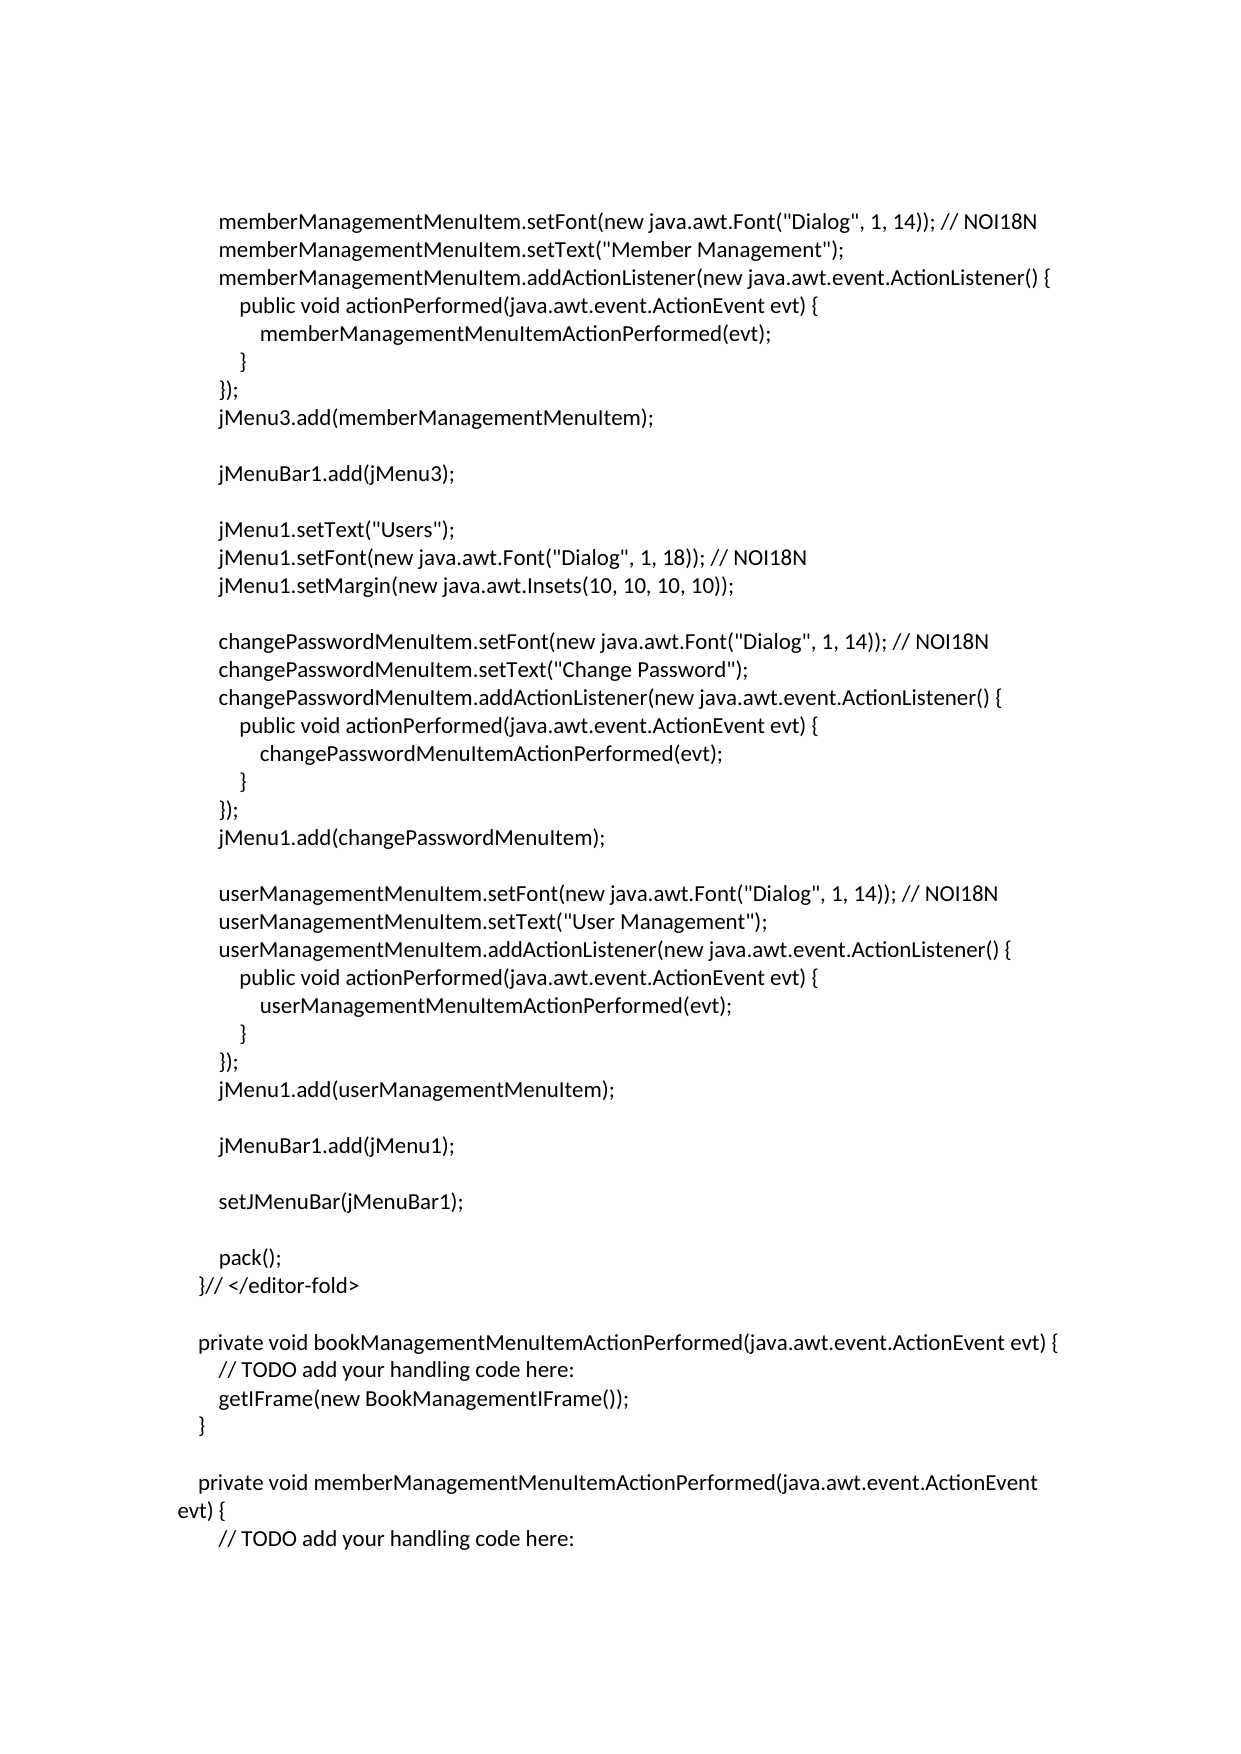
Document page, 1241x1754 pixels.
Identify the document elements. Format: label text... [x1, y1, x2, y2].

text private void bookManagementMenuItemActionPerformed(java.awt.event.ActionEvent evt) { [177, 1328, 1063, 1356]
text }); [177, 795, 1063, 823]
text // TODO add your handling code here: [177, 1356, 1063, 1384]
text memberManagementMenuItem.setText("Member Management"); [177, 235, 1063, 263]
text changePasswordMenuItem.setText("Change Password"); [177, 655, 1063, 683]
text pack(); [177, 1243, 1063, 1272]
text public void actionPerformed(java.awt.event.ActionEvent evt) { [177, 963, 1063, 991]
text changePasswordMenuItem.setFont(new java.awt.Font("Dialog", 1, 14)); // NOI18N [177, 627, 1063, 655]
text }); [177, 375, 1063, 403]
text }// </editor-fold> [177, 1272, 1063, 1299]
text setJMenuBar(jMenuBar1); [177, 1187, 1063, 1216]
text userManagementMenuItemActionPerformed(evt); [177, 991, 1063, 1019]
text userManagementMenuItem.addActionListener(new java.awt.event.ActionListener() { [177, 935, 1063, 963]
text }); [177, 1047, 1063, 1075]
text public void actionPerformed(java.awt.event.ActionEvent evt) { [177, 291, 1063, 319]
text jMenu1.add(changePasswordMenuItem); [177, 823, 1063, 851]
text memberManagementMenuItemActionPerformed(evt); [177, 319, 1063, 347]
text } [177, 347, 1063, 375]
text public void actionPerformed(java.awt.event.ActionEvent evt) { [177, 711, 1063, 739]
text jMenu1.setFont(new java.awt.Font("Dialog", 1, 18)); // NOI18N [177, 543, 1063, 571]
text } [177, 1019, 1063, 1047]
text memberManagementMenuItem.setFont(new java.awt.Font("Dialog", 1, 14)); // NOI18N [177, 207, 1063, 235]
text jMenu1.setText("Users"); [177, 515, 1063, 543]
text userManagementMenuItem.setText("User Management"); [177, 907, 1063, 935]
text memberManagementMenuItem.addActionListener(new java.awt.event.ActionListener() { [177, 263, 1063, 291]
text // TODO add your handling code here: [177, 1524, 1063, 1552]
text changePasswordMenuItemActionPerformed(evt); [177, 739, 1063, 767]
text } [177, 767, 1063, 795]
text jMenu3.add(memberManagementMenuItem); [177, 403, 1063, 431]
text jMenu1.setMargin(new java.awt.Insets(10, 10, 10, 10)); [177, 571, 1063, 599]
text changePasswordMenuItem.addActionListener(new java.awt.event.ActionListener() { [177, 683, 1063, 711]
text } [177, 1412, 1063, 1440]
text private void memberManagementMenuItemActionPerformed(java.awt.event.ActionEvent evt) { [177, 1468, 1063, 1524]
text getIFrame(new BookManagementIFrame()); [177, 1384, 1063, 1412]
text userManagementMenuItem.setFont(new java.awt.Font("Dialog", 1, 14)); // NOI18N [177, 879, 1063, 907]
text jMenuBar1.add(jMenu1); [177, 1131, 1063, 1159]
text jMenu1.add(userManagementMenuItem); [177, 1075, 1063, 1103]
text jMenuBar1.add(jMenu3); [177, 459, 1063, 487]
